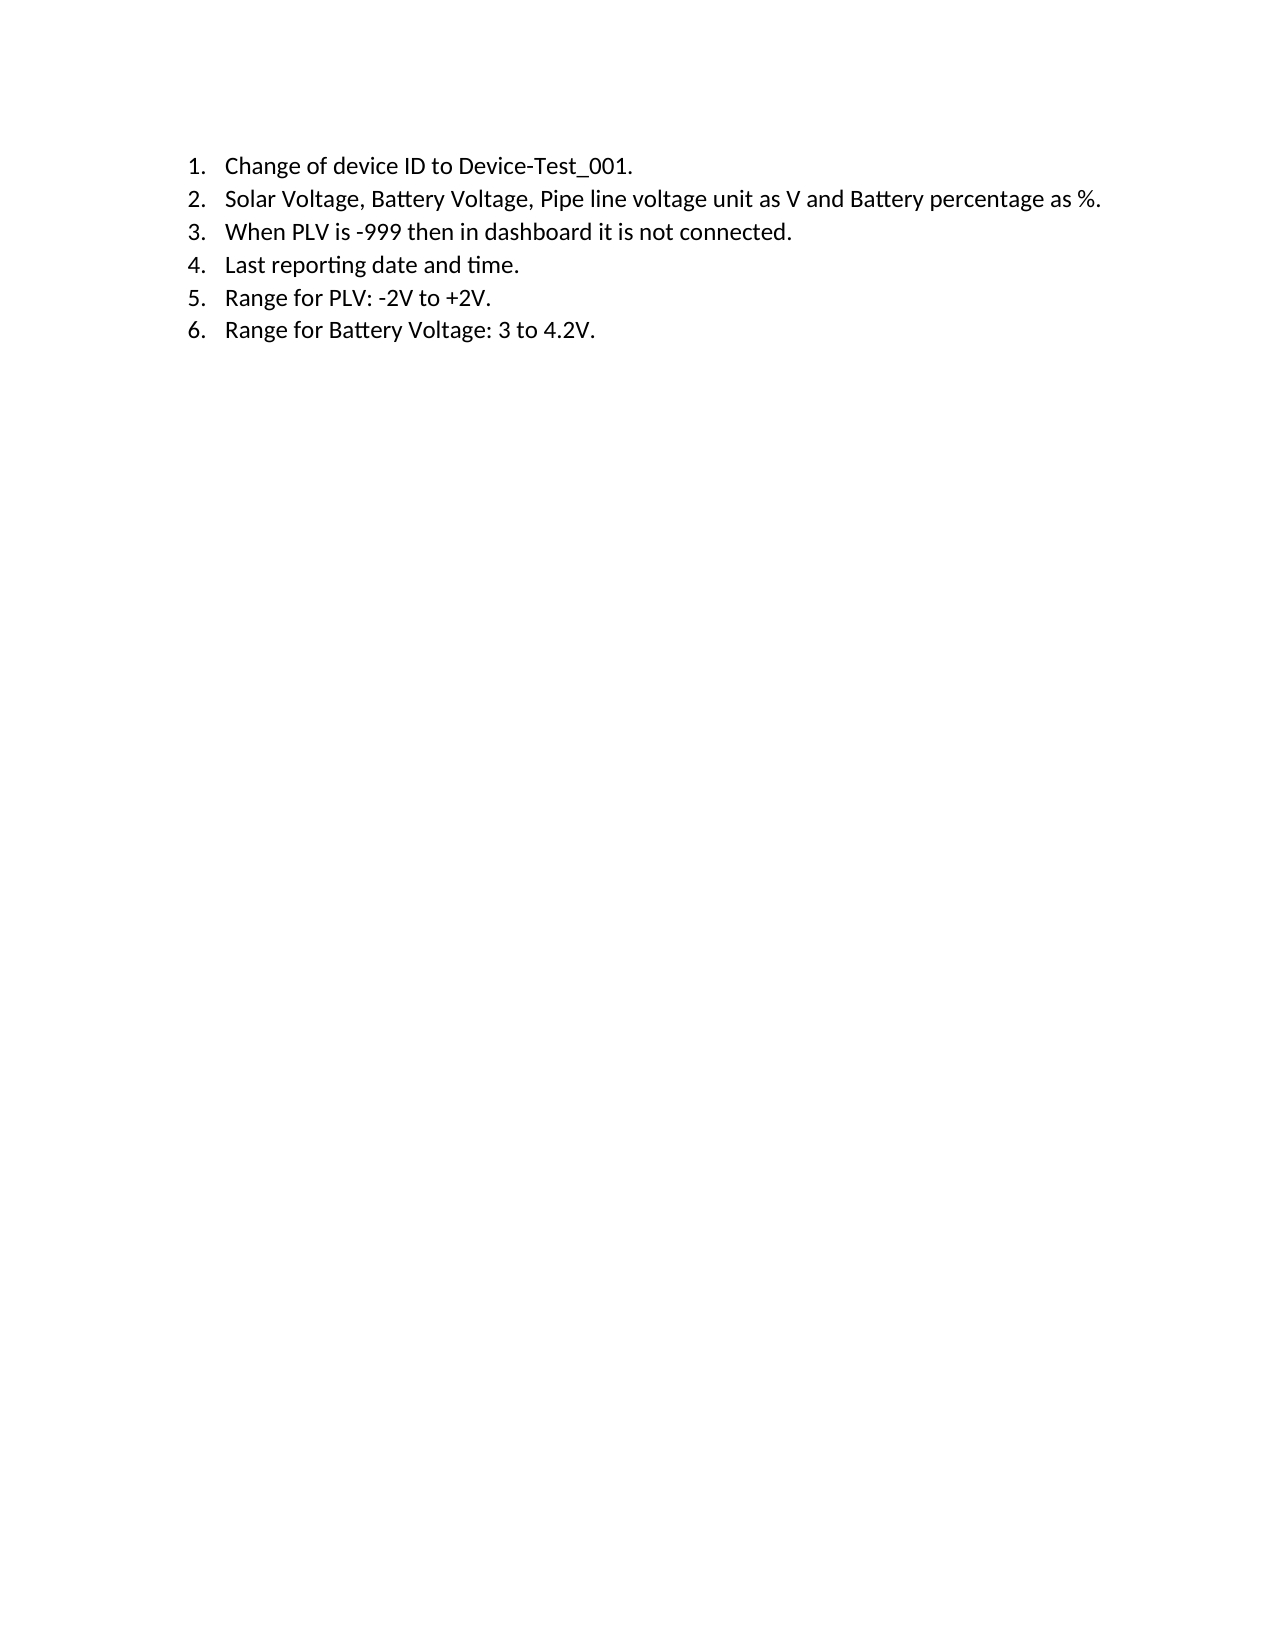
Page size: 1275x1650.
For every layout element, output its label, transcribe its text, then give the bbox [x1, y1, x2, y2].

list Last reporting date and time. [187, 249, 1125, 279]
list Range for PLV: -2V to +2V. [187, 282, 1125, 312]
list Range for Battery Voltage: 3 to 4.2V. [187, 314, 1125, 345]
list Solar Voltage, Battery Voltage, Pipe line voltage unit as V and Battery percentage as %. [187, 183, 1125, 213]
list Change of device ID to Device-Test_001. [187, 150, 1125, 181]
list When PLV is -999 then in dashboard it is not connected. [187, 216, 1125, 246]
